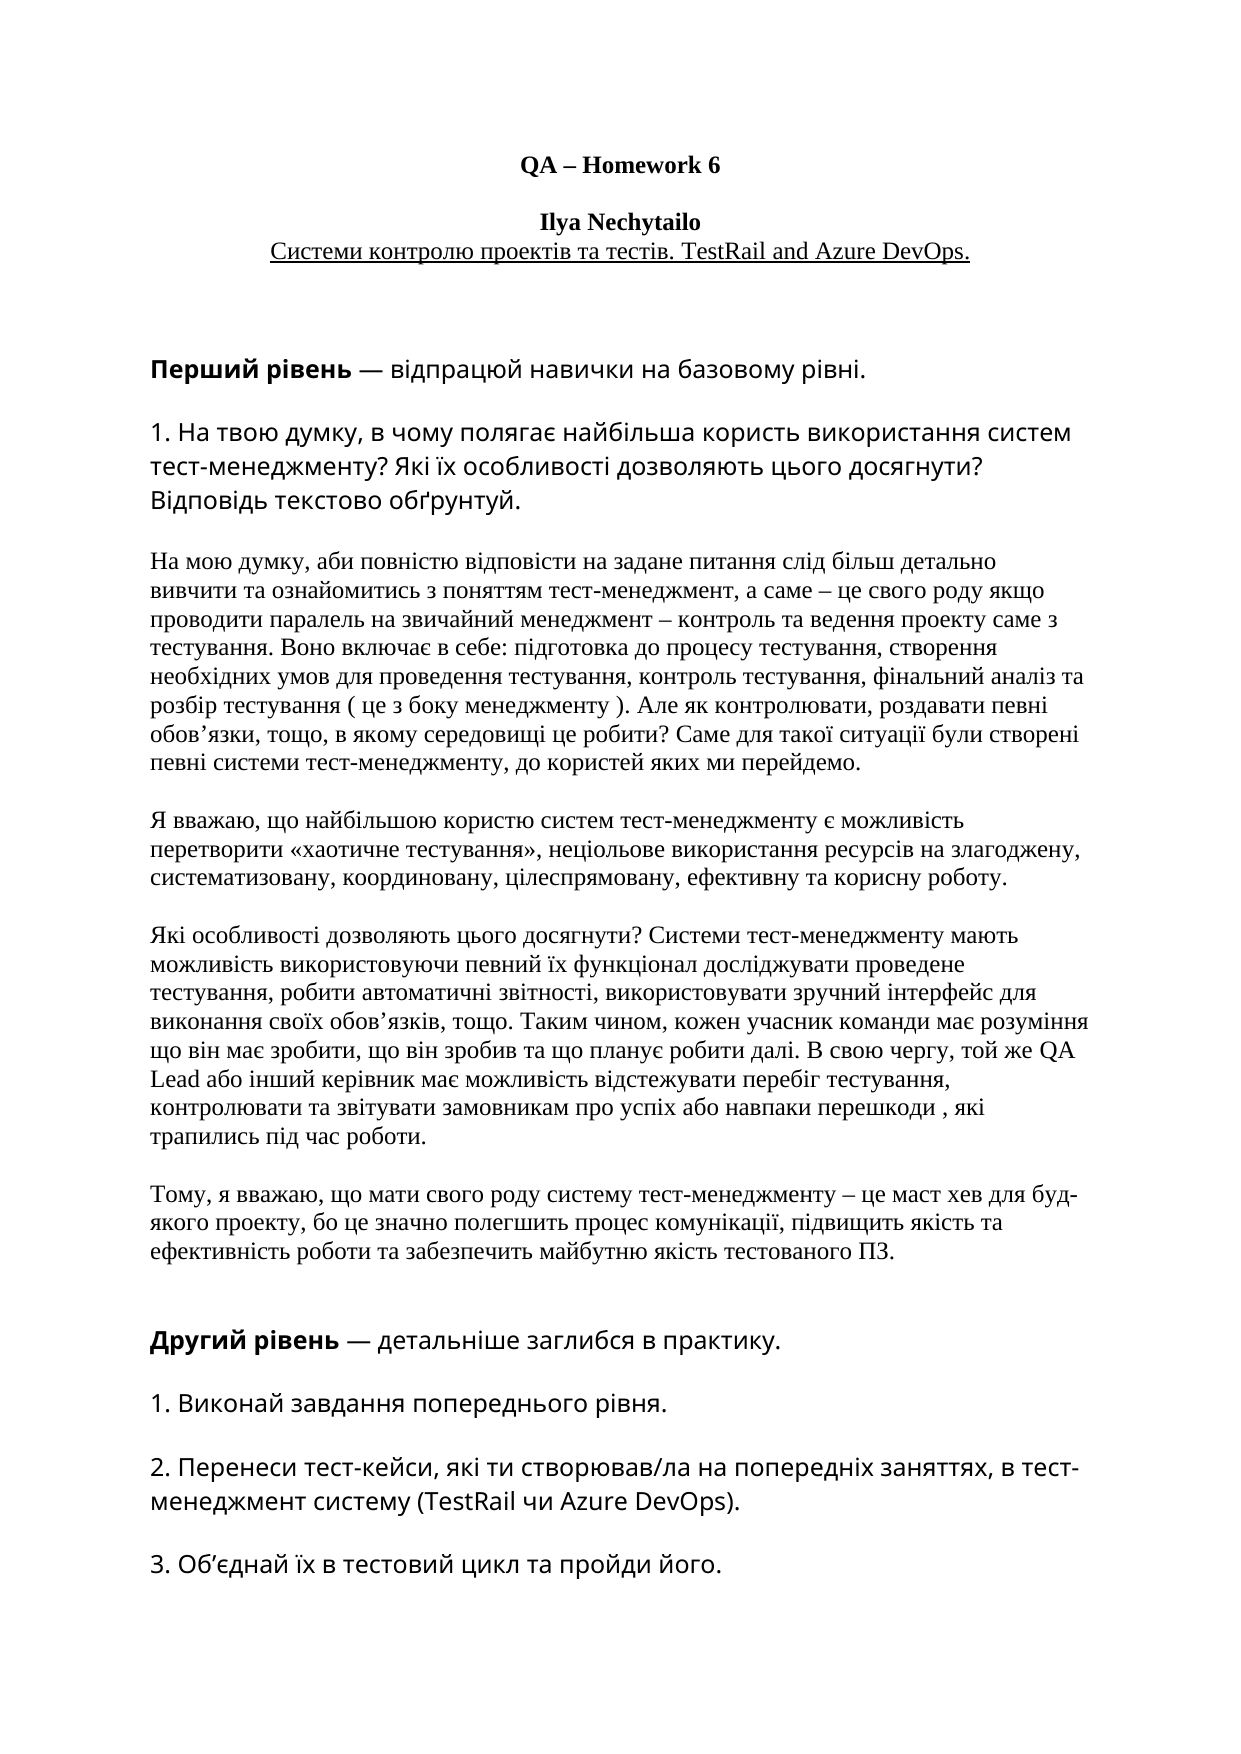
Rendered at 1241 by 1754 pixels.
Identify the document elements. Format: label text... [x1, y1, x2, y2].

text Перший рівень — відпрацюй навички на базовому рівні. [150, 352, 1090, 386]
text Ilya Nechytailo [150, 207, 1090, 236]
text 1. Виконай завдання попереднього рівня. [150, 1386, 1090, 1420]
text Я вважаю, що найбільшою користю систем тест-менеджменту є можливість перетворити «хаотичне тестування», неціольове використання ресурсів на злагоджену, систематизовану, координовану, цілеспрямовану, ефективну та корисну роботу. [150, 805, 1090, 891]
text На мою думку, аби повністю відповісти на задане питання слід більш детально вивчити та ознайомитись з поняттям тест-менеджмент, а саме – це свого роду якщо проводити паралель на звичайний менеджмент – контроль та ведення проекту саме з тестування. Воно включає в себе: підготовка до процесу тестування, створення необхідних умов для проведення тестування, контроль тестування, фінальний аналіз та розбір тестування ( це з боку менеджменту ). Але як контролювати, роздавати певні обов’язки, тощо, в якому середовищі це робити? Саме для такої ситуації були створені певні системи тест-менеджменту, до користей яких ми перейдемо. [150, 546, 1090, 776]
text 3. Об’єднай їх в тестовий цикл та пройди його. [150, 1547, 1090, 1581]
text Які особливості дозволяють цього досягнути? Системи тест-менеджменту мають можливість використовуючи певний їх функціонал досліджувати проведене тестування, робити автоматичні звітності, використовувати зручний інтерфейс для виконання своїх обов’язків, тощо. Таким чином, кожен учасник команди має розуміння що він має зробити, що він зробив та що планує робити далі. В свою чергу, той же QA Lead або інший керівник має можливість відстежувати перебіг тестування, контролювати та звітувати замовникам про успіх або навпаки перешкоди , які трапились під час роботи. [150, 920, 1090, 1150]
text Системи контролю проектів та тестів. TestRail and Azure DevOps. [150, 236, 1090, 265]
text Тому, я вважаю, що мати свого роду систему тест-менеджменту – це маст хев для буд-якого проекту, бо це значно полегшить процес комунікації, підвищить якість та ефективність роботи та забезпечить майбутню якість тестованого ПЗ. [150, 1179, 1090, 1265]
text 2. Перенеси тест-кейси, які ти створював/ла на попередніх заняттях, в тест-менеджмент систему (TestRail чи Azure DevOps). [150, 1449, 1090, 1517]
text 1. На твою думку, в чому полягає найбільша користь використання систем тест-менеджменту? Які їх особливості дозволяють цього досягнути? Відповідь текстово обґрунтуй. [150, 415, 1090, 517]
text QA – Homework 6 [150, 150, 1090, 179]
text Другий рівень — детальніше заглибся в практику. [150, 1323, 1090, 1357]
